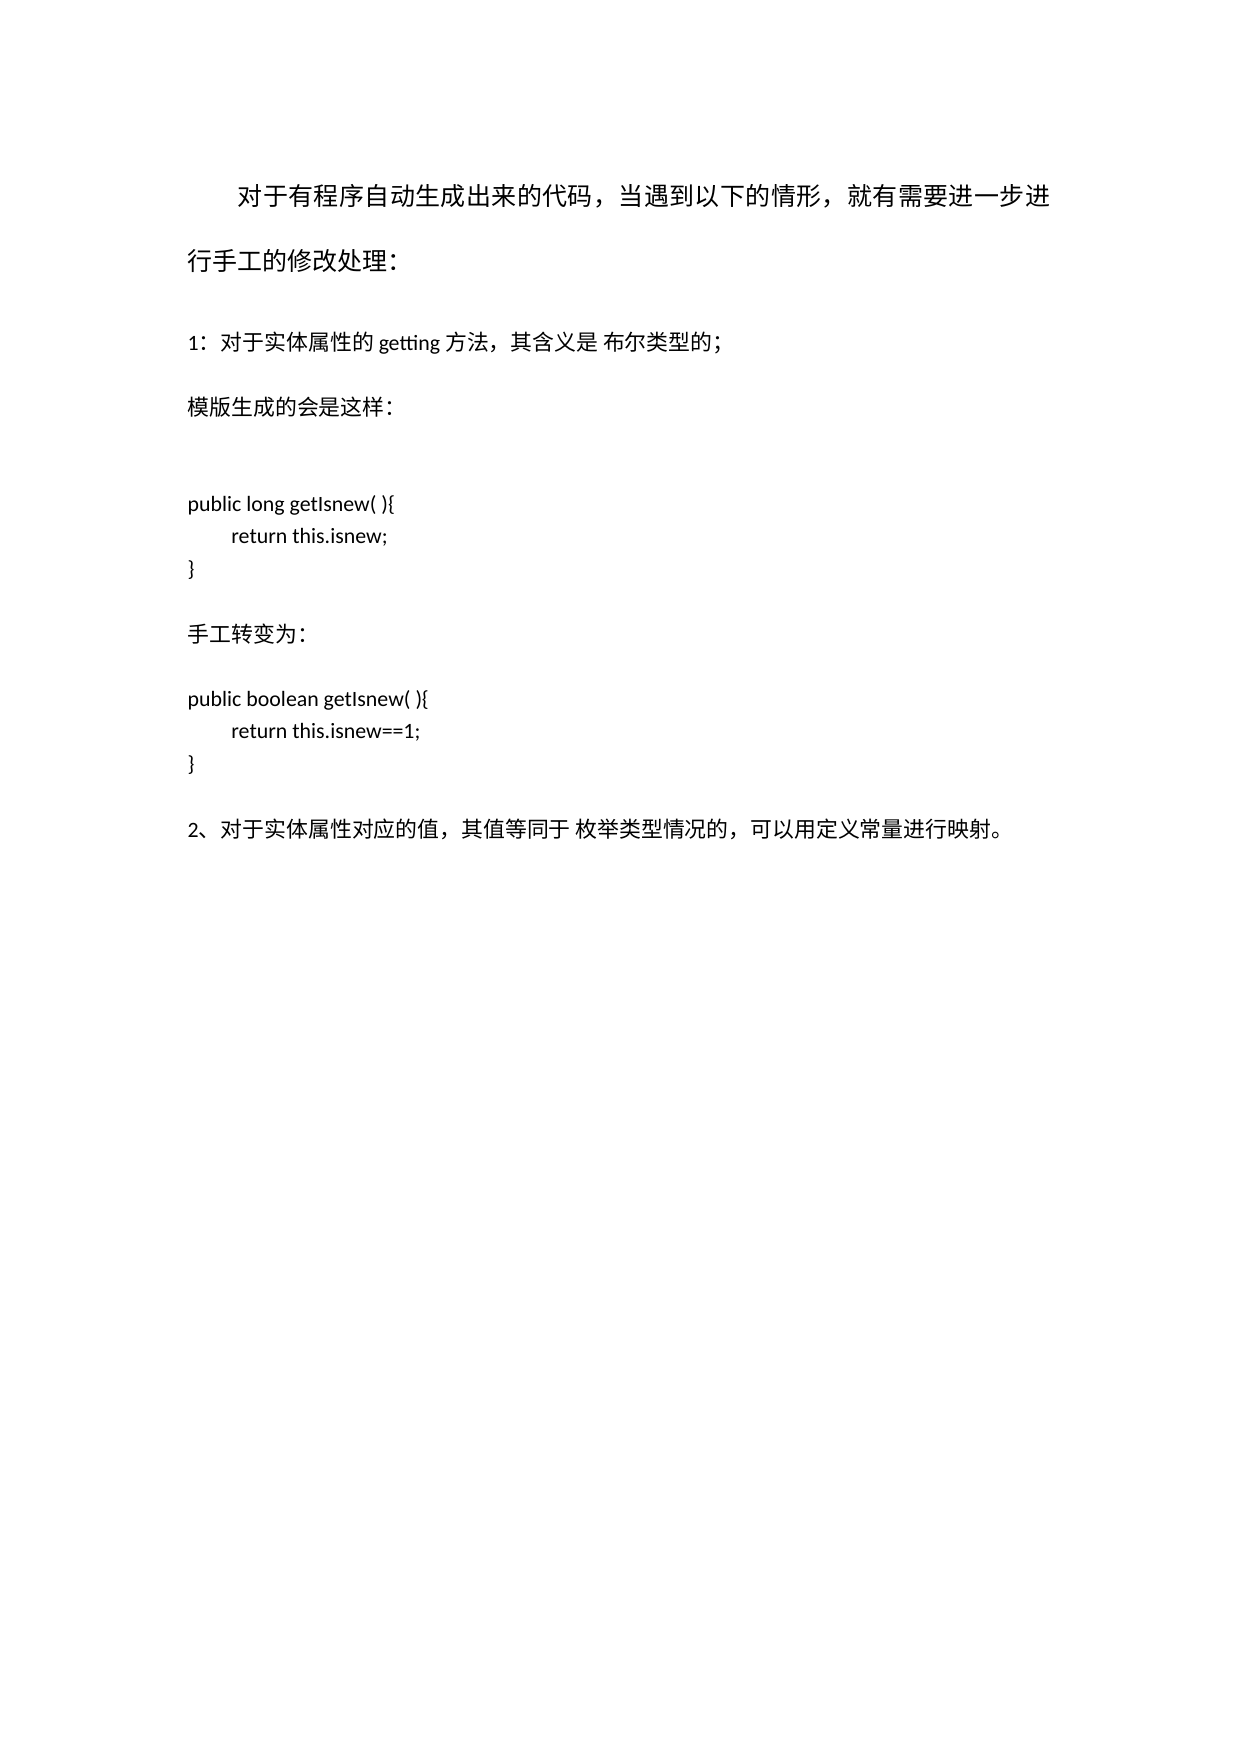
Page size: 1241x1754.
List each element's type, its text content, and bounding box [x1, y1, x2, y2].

text public long getIsnew( ){ return this.isnew; } [187, 487, 1053, 617]
text 手工转变为： [187, 617, 1053, 649]
text public boolean getIsnew( ){ return this.isnew==1; } [187, 682, 1053, 779]
text 1：对于实体属性的 getting 方法，其含义是 布尔类型的； [187, 324, 1053, 357]
text 对于有程序自动生成出来的代码，当遇到以下的情形，就有需要进一步进行手工的修改处理： [187, 162, 1053, 292]
text 模版生成的会是这样： [187, 389, 1053, 422]
text 2、对于实体属性对应的值，其值等同于 枚举类型情况的，可以用定义常量进行映射。 [187, 779, 1053, 844]
